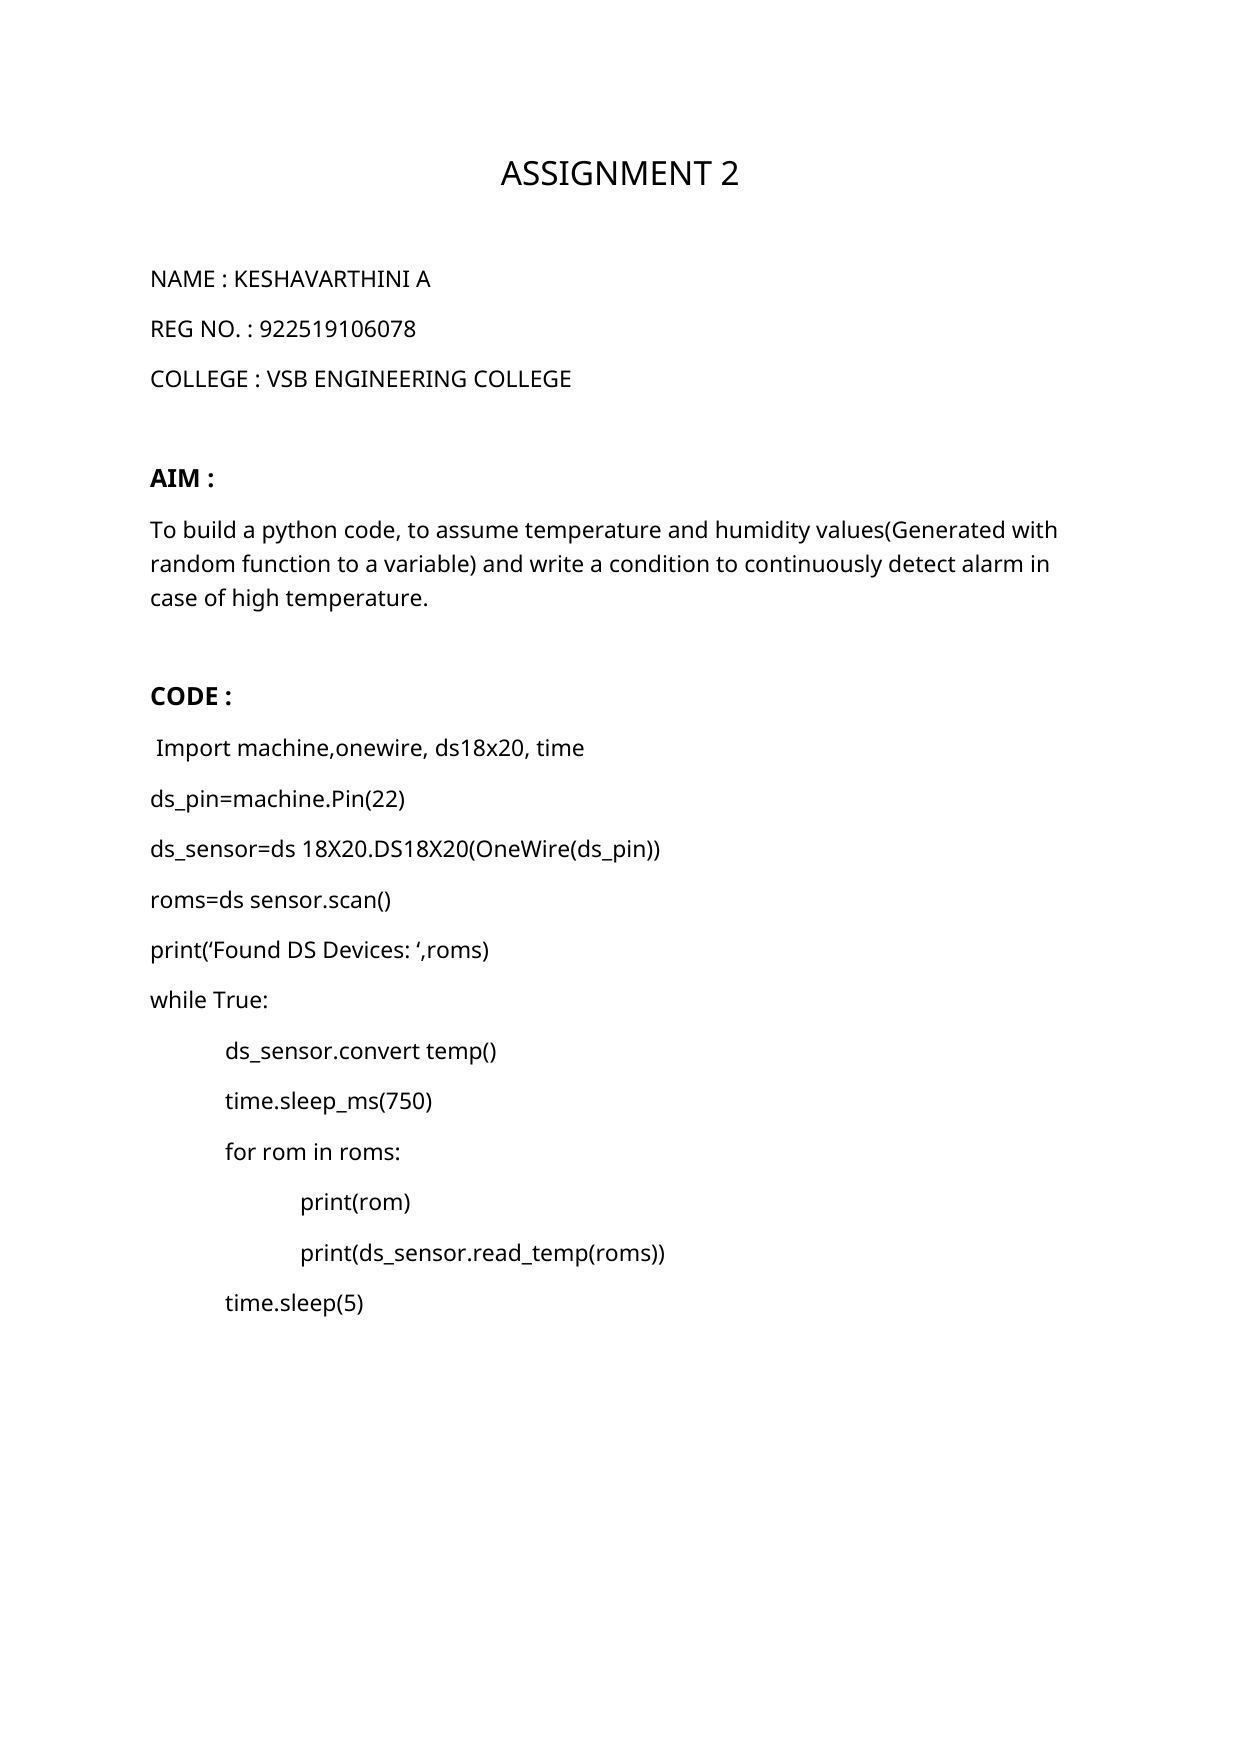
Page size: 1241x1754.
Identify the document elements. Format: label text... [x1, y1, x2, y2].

text CODE : [150, 679, 1090, 713]
text NAME : KESHAVARTHINI A [150, 262, 1090, 294]
text print(rom) [150, 1186, 1090, 1217]
text ds_pin=machine.Pin(22) [150, 783, 1090, 814]
text To build a python code, to assume temperature and humidity values(Generated with random function to a variable) and write a condition to continuously detect alarm in case of high temperature. [150, 514, 1090, 613]
text COLLEGE : VSB ENGINEERING COLLEGE [150, 363, 1090, 394]
text Import machine,onewire, ds18x20, time [150, 732, 1090, 763]
text print(ds_sensor.read_temp(roms)) [150, 1236, 1090, 1268]
text time.sleep_ms(750) [150, 1085, 1090, 1116]
text roms=ds sensor.scan() [150, 883, 1090, 915]
text ds_sensor=ds 18X20.DS18X20(OneWire(ds_pin)) [150, 833, 1090, 864]
text time.sleep(5) [150, 1287, 1090, 1318]
text for rom in roms: [150, 1136, 1090, 1167]
text ds_sensor.convert temp() [150, 1035, 1090, 1066]
text REG NO. : 922519106078 [150, 313, 1090, 344]
text print(‘Found DS Devices: ‘,roms) [150, 934, 1090, 965]
text AIM : [150, 461, 1090, 495]
text ASSIGNMENT 2 [150, 150, 1090, 195]
text while True: [150, 984, 1090, 1016]
